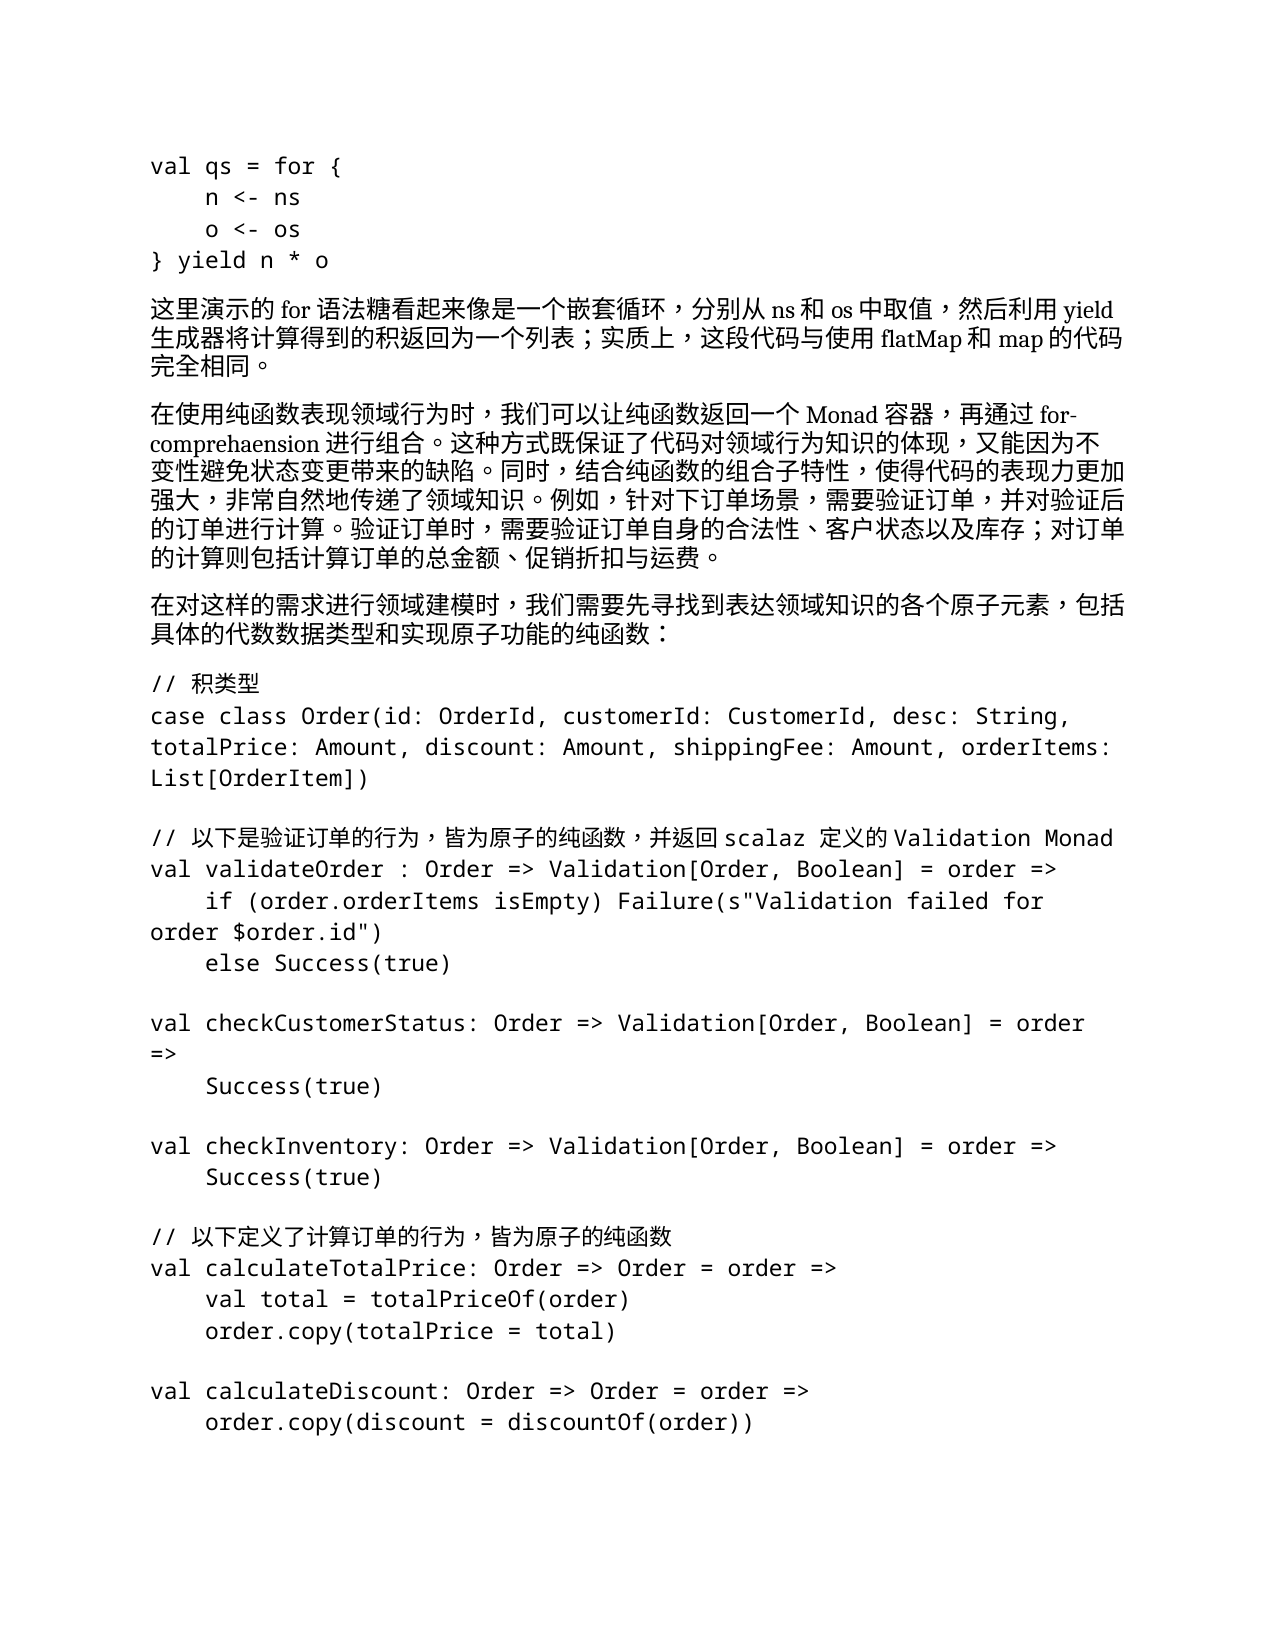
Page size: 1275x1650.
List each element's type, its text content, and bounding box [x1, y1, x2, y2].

text val qs = for { n <- ns o <- os } yield n * o [150, 150, 1125, 275]
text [150, 668, 1125, 1466]
text 这里演示的 for 语法糖看起来像是一个嵌套循环，分别从 ns 和 os 中取值，然后利用 yield 生成器将计算得到的积返回为一个列表；实质上，这段代码与使用 flatMap 和 map 的代码完全相同。 [150, 296, 1125, 382]
text 在对这样的需求进行领域建模时，我们需要先寻找到表达领域知识的各个原子元素，包括具体的代数数据类型和实现原子功能的纯函数： [150, 592, 1125, 649]
text 在使用纯函数表现领域行为时，我们可以让纯函数返回一个 Monad 容器，再通过 for-comprehaension 进行组合。这种方式既保证了代码对领域行为知识的体现，又能因为不变性避免状态变更带来的缺陷。同时，结合纯函数的组合子特性，使得代码的表现力更加强大，非常自然地传递了领域知识。例如，针对下订单场景，需要验证订单，并对验证后的订单进行计算。验证订单时，需要验证订单自身的合法性、客户状态以及库存；对订单的计算则包括计算订单的总金额、促销折扣与运费。 [150, 401, 1125, 573]
